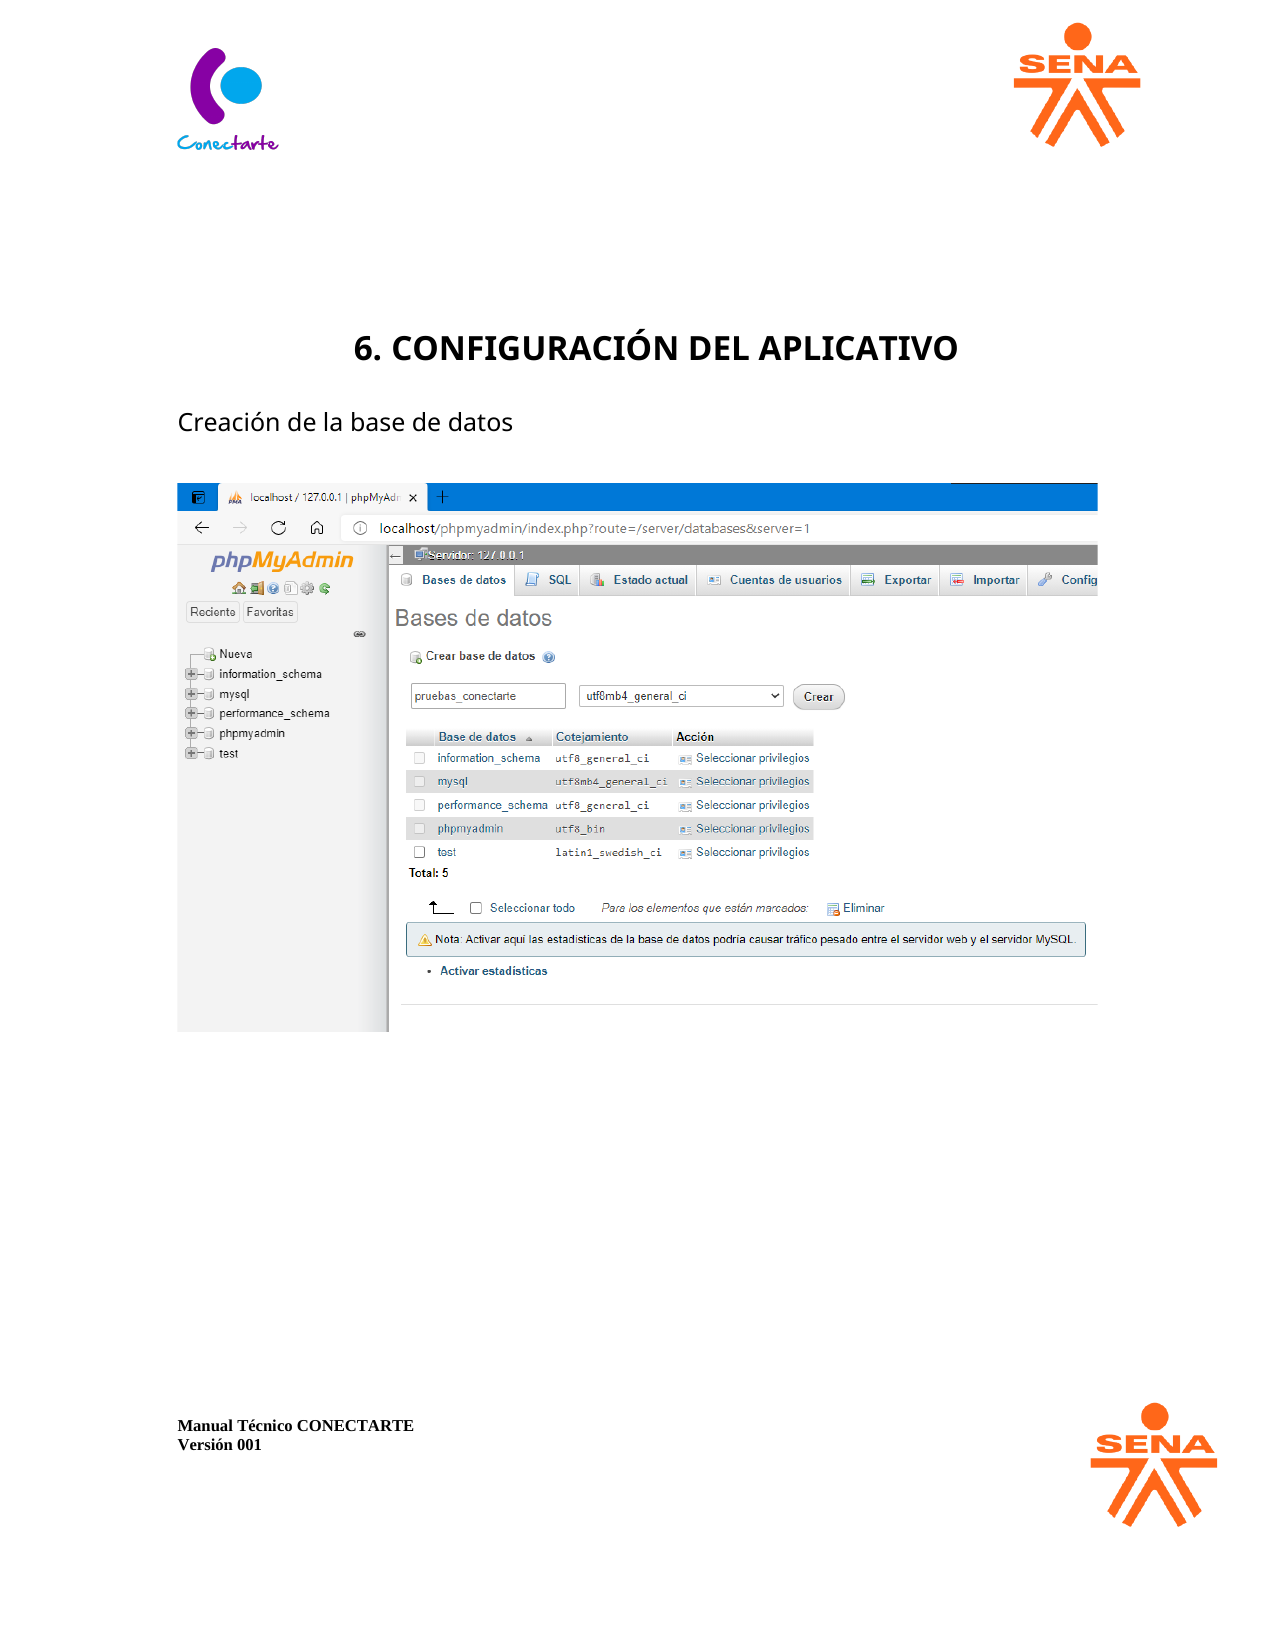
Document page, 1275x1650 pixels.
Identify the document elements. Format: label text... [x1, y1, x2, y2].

picture [177, 48, 279, 150]
picture [177, 483, 1098, 1032]
list CONFIGURACIÓN DEL APLICATIVO [215, 325, 1098, 370]
picture [1013, 22, 1141, 147]
text Creación de la base de datos [177, 404, 1098, 438]
picture [1090, 1402, 1218, 1527]
